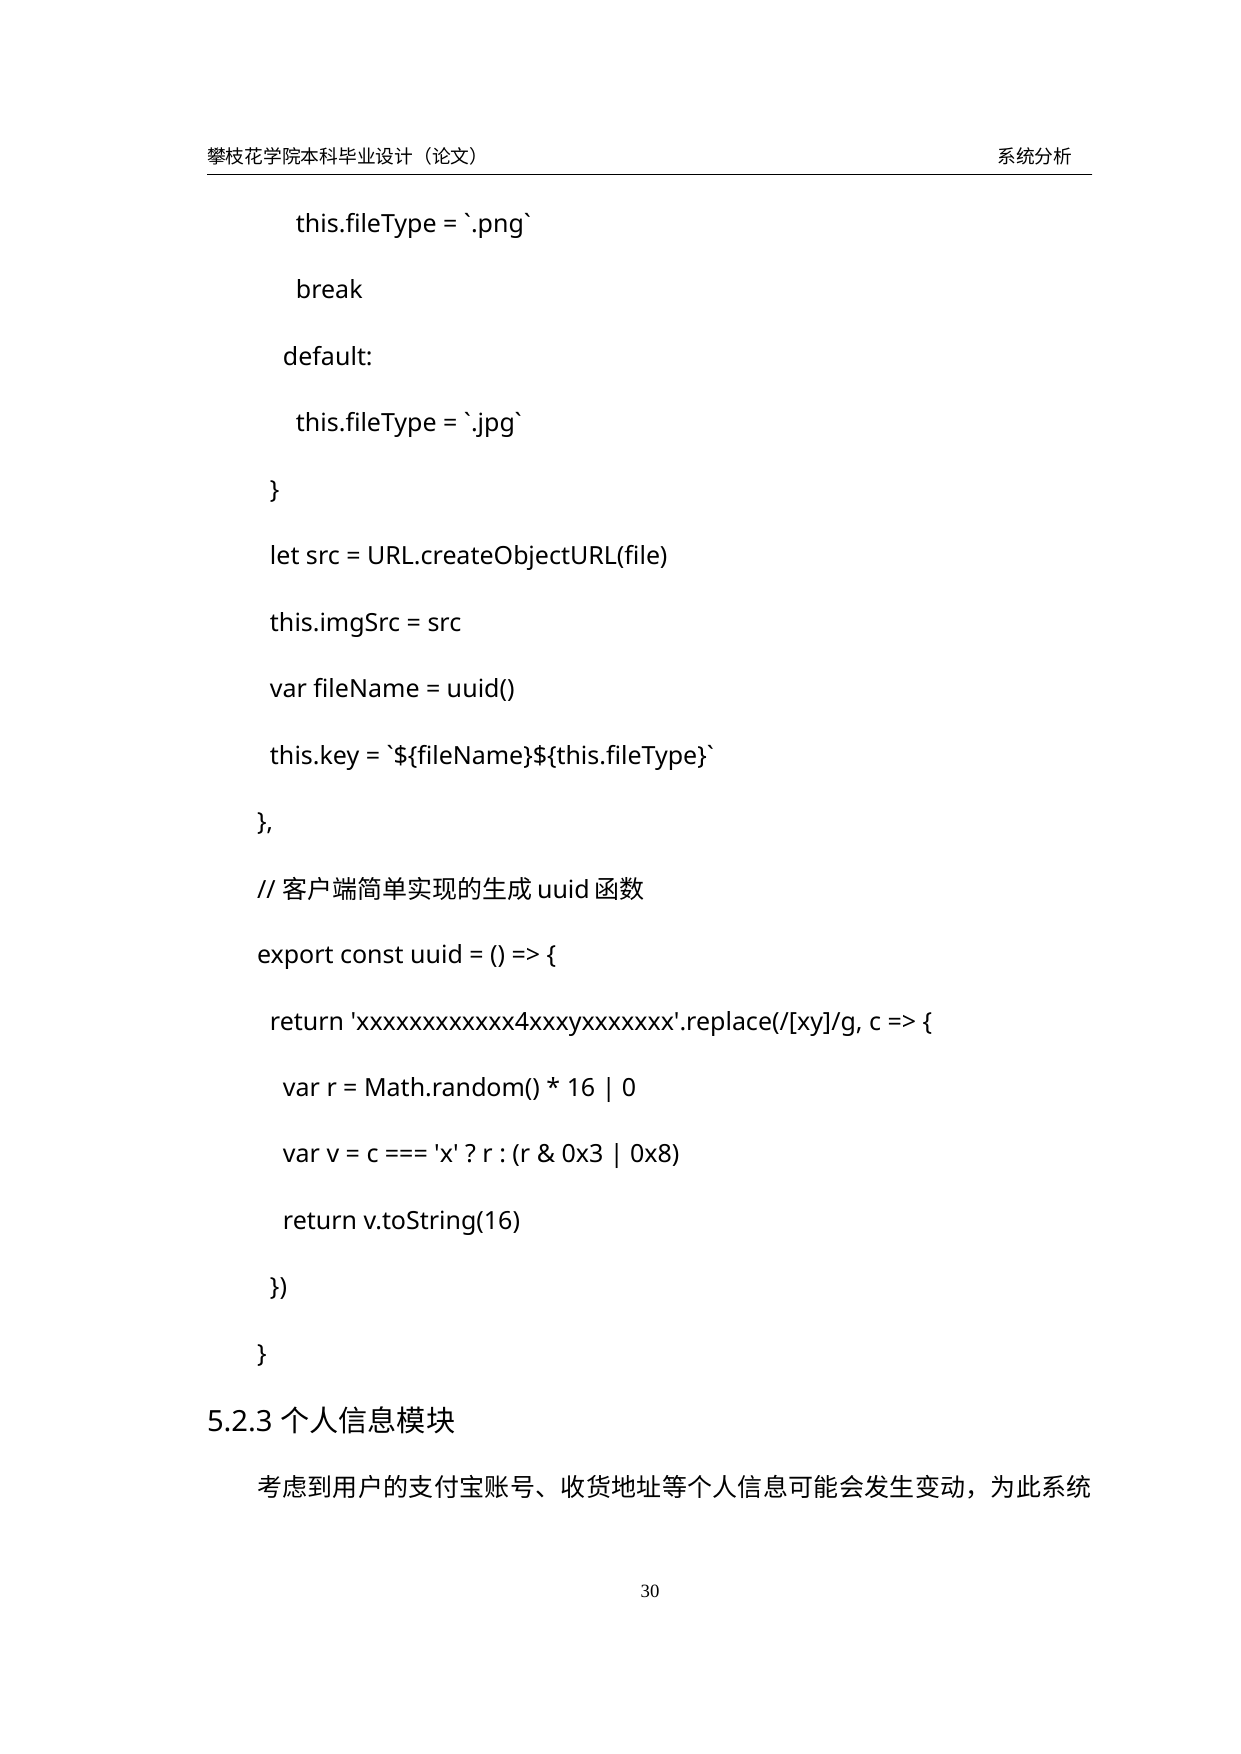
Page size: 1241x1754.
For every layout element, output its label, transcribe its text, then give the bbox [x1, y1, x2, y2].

text return 'xxxxxxxxxxxx4xxxyxxxxxxx'.replace(/[xy]/g, c => { [207, 987, 1092, 1053]
text return v.toString(16) [207, 1186, 1092, 1253]
text } [207, 1319, 1092, 1386]
text default: [207, 322, 1092, 389]
text break [207, 256, 1092, 322]
text }, [207, 788, 1092, 854]
text }) [207, 1253, 1092, 1319]
text var r = Math.random() * 16 | 0 [207, 1053, 1092, 1120]
text let src = URL.createObjectURL(file) [207, 522, 1092, 588]
text export const uuid = () => { [207, 921, 1092, 987]
text var fileName = uuid() [207, 655, 1092, 721]
text 考虑到用户的支付宝账号、收货地址等个人信息可能会发生变动，为此系统提供了修改个人信息的功能，用户点击主页面右上角的“个人中心”即可进入到个人信息展示页，点击“修改”按钮即可对可更改信息进行更改。个人信息展示页面如图5.4。 [207, 1452, 1092, 1519]
text var v = c === 'x' ? r : (r & 0x3 | 0x8) [207, 1120, 1092, 1186]
text // 客户端简单实现的生成uuid函数 [207, 854, 1092, 921]
text } [207, 455, 1092, 522]
text 5.2.3 个人信息模块 [207, 1386, 1092, 1452]
text this.imgSrc = src [207, 588, 1092, 655]
text this.fileType = `.png` [207, 189, 1092, 256]
text this.key = `${fileName}${this.fileType}` [207, 721, 1092, 788]
text this.fileType = `.jpg` [207, 389, 1092, 455]
